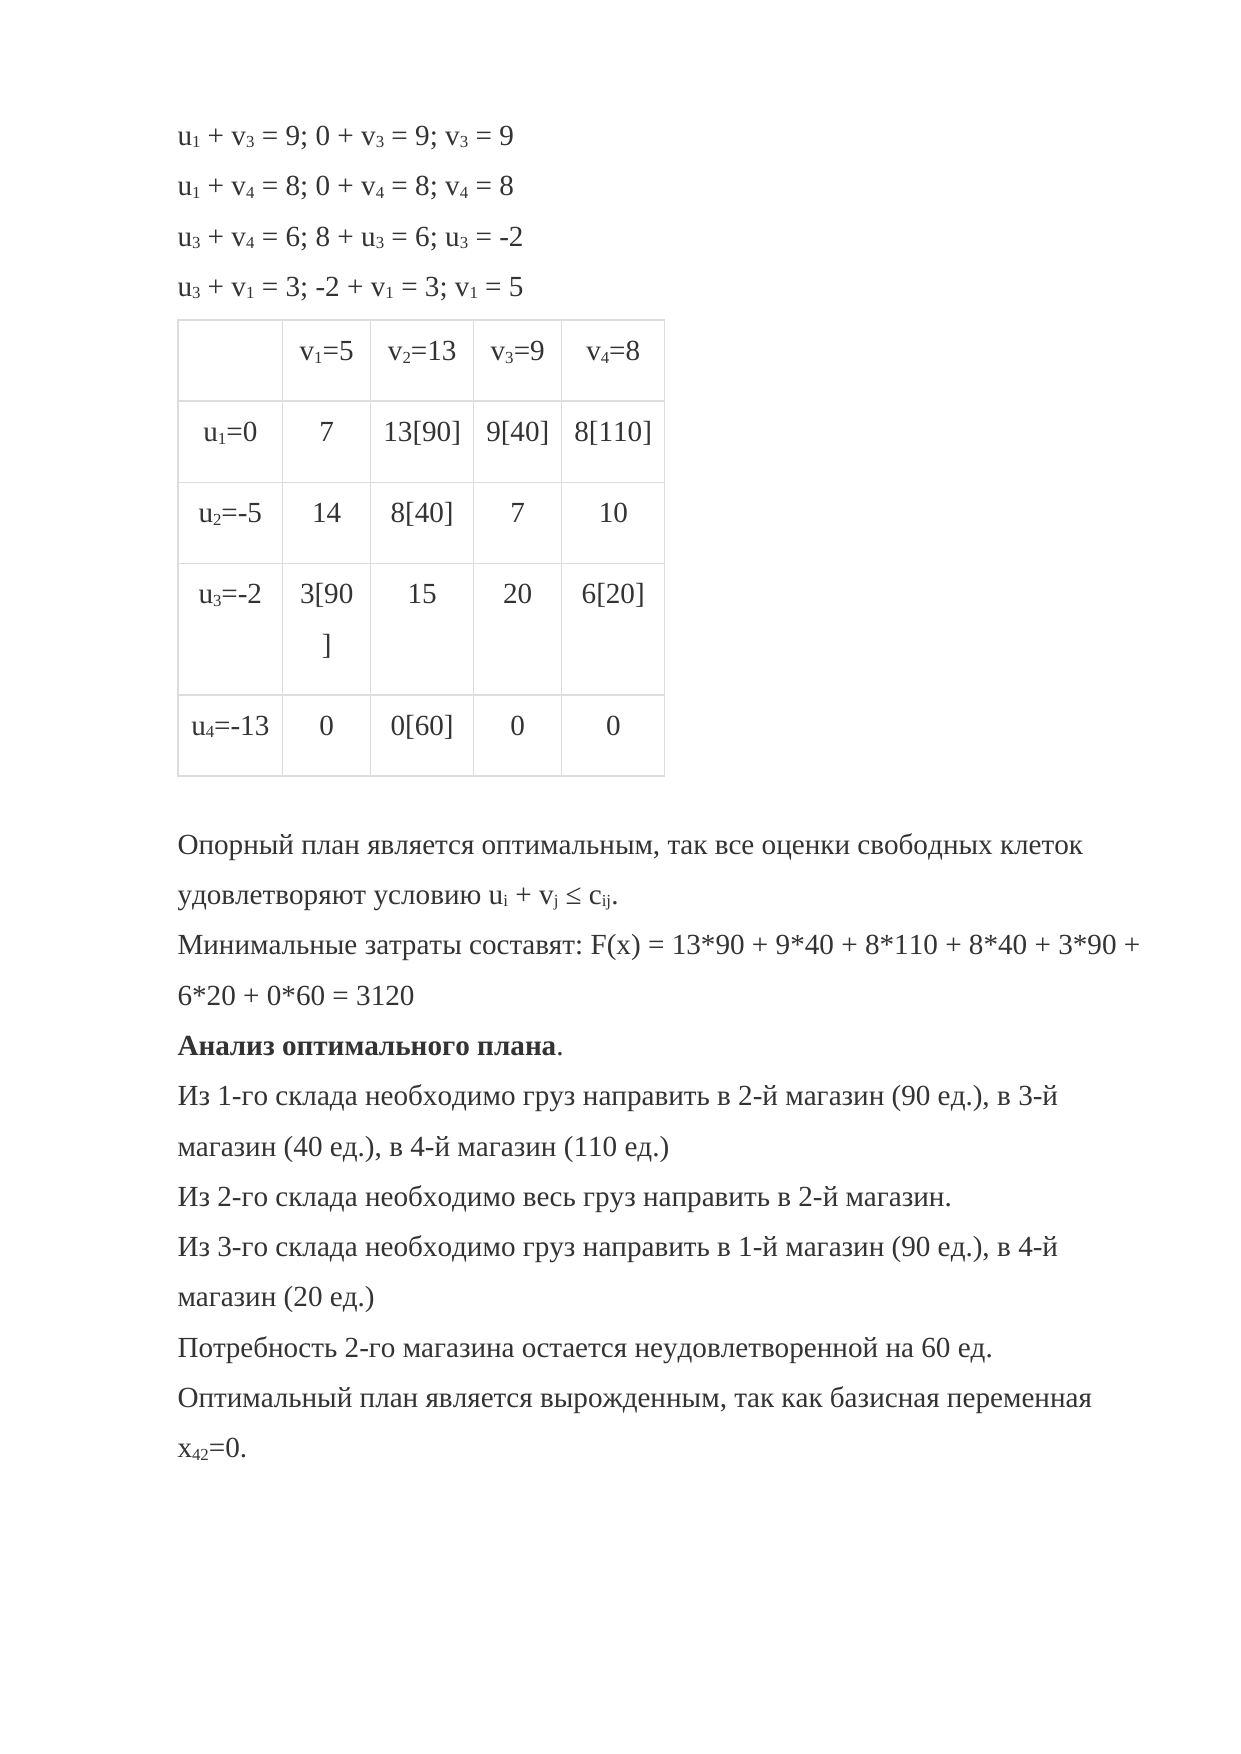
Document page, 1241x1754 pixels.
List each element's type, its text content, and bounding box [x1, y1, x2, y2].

table_header v2=13 [371, 321, 473, 400]
table_header [179, 321, 282, 400]
table_cell 0 [562, 696, 664, 775]
table_header v4=8 [562, 321, 664, 400]
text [177, 118, 1152, 303]
table_cell u3=-2 [179, 564, 282, 694]
table_cell 8[110] [562, 402, 664, 481]
table_cell u4=-13 [179, 696, 282, 775]
table_cell 10 [562, 483, 664, 562]
table_cell 15 [371, 564, 473, 694]
table_cell u1=0 [179, 402, 282, 481]
table_cell 7 [474, 483, 561, 562]
table_cell u2=-5 [179, 483, 282, 562]
table_header v3=9 [474, 321, 561, 400]
table_cell 0 [283, 696, 370, 775]
table_cell 6[20] [562, 564, 664, 694]
table_cell 0[60] [371, 696, 473, 775]
table_cell 0 [474, 696, 561, 775]
table_cell 9[40] [474, 402, 561, 481]
table_cell 20 [474, 564, 561, 694]
table_cell 7 [283, 402, 370, 481]
table_cell 3[90] [283, 564, 370, 694]
table_cell 14 [283, 483, 370, 562]
text Опорный план является оптимальным, так все оценки свободных клеток удовлетворяют условию ui + vj ≤ cij. Минимальные затраты составят: F(x) = 13*90 + 9*40 + 8*110 + 8*40 + 3*90 + 6*20 + 0*60 = 3120 Анализ оптимального плана. Из 1-го склада необходимо груз направить в 2-й магазин (90 ед.), в 3-й магазин (40 ед.), в 4-й магазин (110 ед.) Из 2-го склада необходимо весь груз направить в 2-й магазин. Из 3-го склада необходимо груз направить в 1-й магазин (90 ед.), в 4-й магазин (20 ед.) Потребность 2-го магазина остается неудовлетворенной на 60 ед. Оптимальный план является вырожденным, так как базисная переменная x42=0. [177, 776, 1152, 1464]
table_header v1=5 [283, 321, 370, 400]
table_cell 13[90] [371, 402, 473, 481]
table_cell 8[40] [371, 483, 473, 562]
